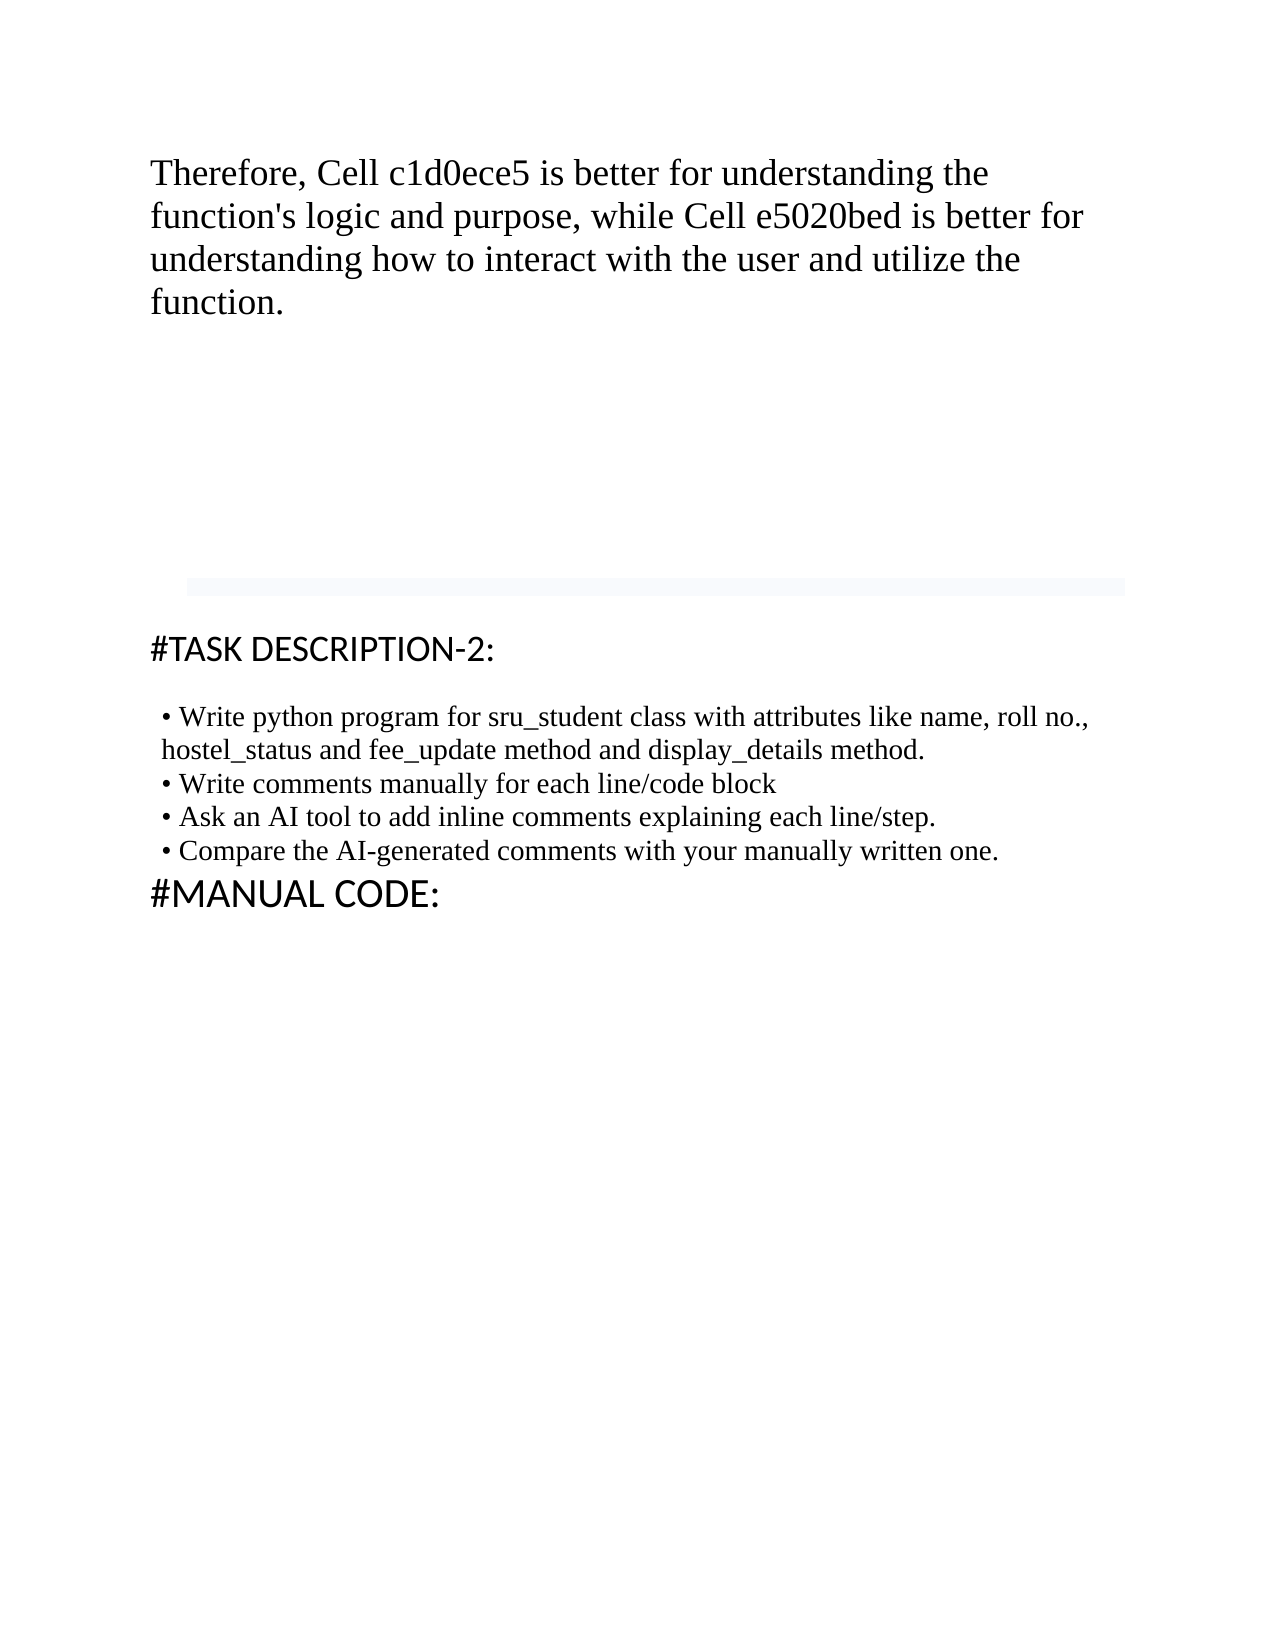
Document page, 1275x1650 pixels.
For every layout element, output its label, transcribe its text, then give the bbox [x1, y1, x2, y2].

text • Write python program for sru_student class with attributes like name, roll no., hostel_status and fee_update method and display_details method. • Write comments manually for each line/code block • Ask an AI tool to add inline comments explaining each line/step. • Compare the AI-generated comments with your manually written one. [161, 699, 1125, 867]
text #TASK DESCRIPTION-2: [150, 625, 1125, 671]
text #MANUAL CODE: [150, 867, 1125, 917]
text Therefore, Cell c1d0ece5 is better for understanding the function's logic and purpose, while Cell e5020bed is better for understanding how to interact with the user and utilize the function. [150, 150, 1125, 322]
